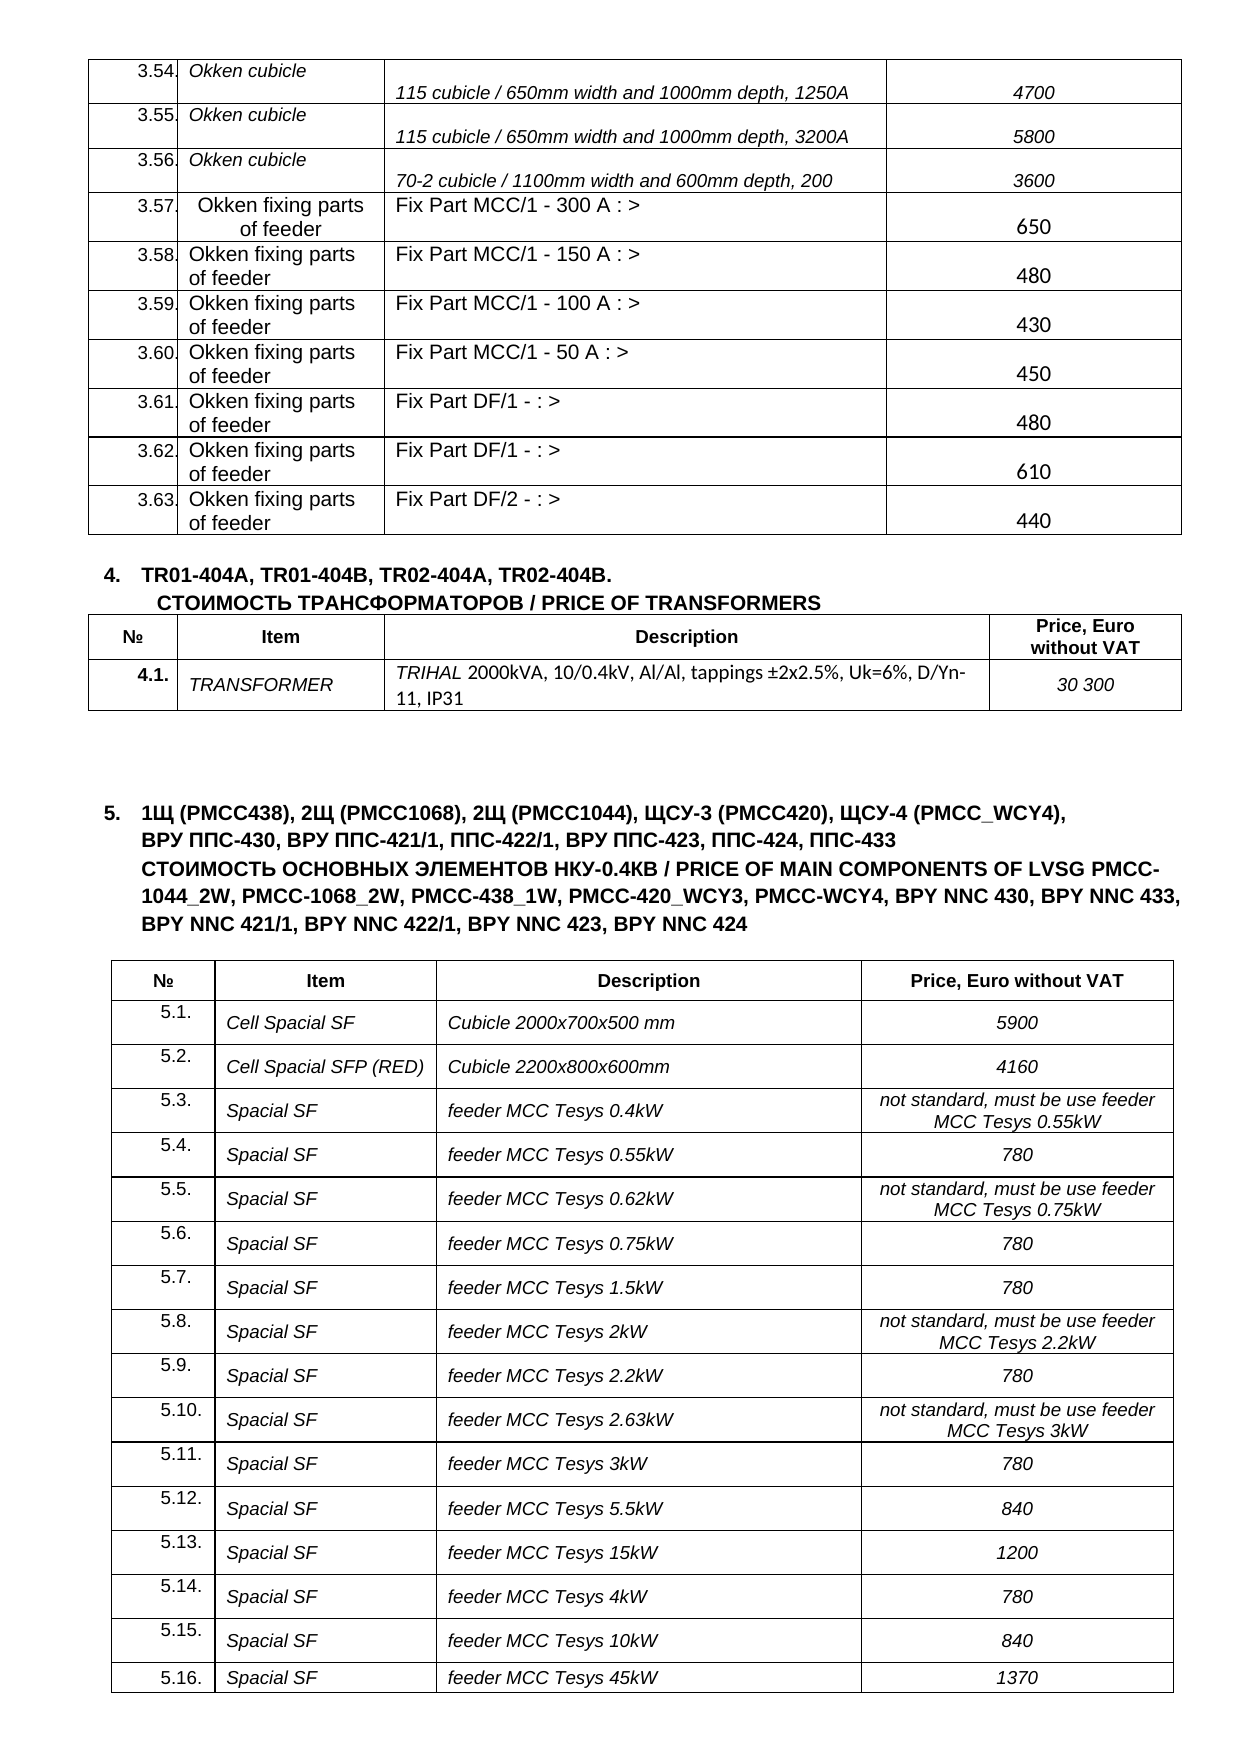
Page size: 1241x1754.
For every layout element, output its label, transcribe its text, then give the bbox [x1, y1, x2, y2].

table_cell [89, 660, 177, 710]
table_cell not standard, must be use feeder MCC Tesys 3kW [862, 1398, 1173, 1441]
table_cell [112, 1443, 214, 1486]
table_cell 780 [862, 1443, 1173, 1486]
table_cell feeder MCC Tesys 15kW [437, 1531, 861, 1574]
table_cell Cubicle 2000x700x500 mm [437, 1001, 861, 1044]
table_header Description [437, 961, 861, 1000]
table_cell Okken fixing parts of feeder [178, 291, 384, 338]
table_cell Okken cubicle [178, 104, 384, 147]
table_cell Spacial SF [216, 1575, 436, 1618]
table_cell [89, 149, 177, 192]
table_cell 5900 [862, 1001, 1173, 1044]
table_cell [112, 1398, 214, 1441]
table_cell Okken fixing parts of feeder [178, 486, 384, 534]
table_cell Fix Part DF/2 - : > [385, 486, 886, 534]
table_cell Spacial SF [216, 1178, 436, 1221]
table_cell [89, 242, 177, 289]
table_cell Cell Spacial SFP (RED) [216, 1045, 436, 1088]
table_cell [112, 1266, 214, 1309]
table_cell [112, 1133, 214, 1176]
table_cell Cubicle 2200x800x600mm [437, 1045, 861, 1088]
table_cell 430 [887, 291, 1181, 338]
table_cell Spacial SF [216, 1266, 436, 1309]
table_cell 780 [862, 1222, 1173, 1265]
table_cell [112, 1531, 214, 1574]
table_cell [89, 438, 177, 485]
table_cell 115 cubicle / 650mm width and 1000mm depth, 3200A [385, 104, 886, 147]
table_cell [112, 1001, 214, 1044]
table_header Item [178, 615, 384, 658]
table_cell Fix Part MCC/1 - 300 A : > [385, 193, 886, 241]
table_cell [112, 1089, 214, 1132]
table_cell [112, 1045, 214, 1088]
table_cell feeder MCC Tesys 10kW [437, 1619, 861, 1662]
table_cell Spacial SF [216, 1310, 436, 1353]
table_cell Spacial SF [216, 1487, 436, 1530]
table_cell 450 [887, 340, 1181, 387]
table_cell not standard, must be use feeder MCC Tesys 2.2kW [862, 1310, 1173, 1353]
table_cell Fix Part MCC/1 - 50 A : > [385, 340, 886, 387]
table_cell [89, 389, 177, 436]
table_cell [89, 340, 177, 387]
table_cell 70-2 cubicle / 1100mm width and 600mm depth, 200 [385, 149, 886, 192]
table_cell [112, 1222, 214, 1265]
table_header Description [385, 615, 989, 658]
table_cell 480 [887, 389, 1181, 436]
table_cell TRANSFORMER [178, 660, 384, 710]
list 1Щ (PMCC438), 2Щ (PMCC1068), 2Щ (PMCC1044), ЩСУ-3 (PMCC420), ЩСУ-4 (PMCC_WCY4), [103, 801, 1181, 825]
table_header Item [216, 961, 436, 1000]
table_cell Okken fixing parts of feeder [178, 389, 384, 436]
table_header № [89, 615, 177, 658]
table_cell Fix Part DF/1 - : > [385, 389, 886, 436]
table_cell [89, 291, 177, 338]
table_cell feeder MCC Tesys 1.5kW [437, 1266, 861, 1309]
table_cell 115 cubicle / 650mm width and 1000mm depth, 1250A [385, 60, 886, 103]
table_cell feeder MCC Tesys 2.63kW [437, 1398, 861, 1441]
table_cell 480 [887, 242, 1181, 289]
table_cell Spacial SF [216, 1619, 436, 1662]
table_cell Okken cubicle [178, 60, 384, 103]
table_cell Fix Part DF/1 - : > [385, 438, 886, 485]
table_cell [89, 193, 177, 241]
table_header Price, Euro without VAT [990, 615, 1181, 658]
table_cell 1200 [862, 1531, 1173, 1574]
table_cell [112, 1354, 214, 1397]
table_cell feeder MCC Tesys 3kW [437, 1443, 861, 1486]
table_cell not standard, must be use feeder MCC Tesys 0.55kW [862, 1089, 1173, 1132]
table_cell 4700 [887, 60, 1181, 103]
table_cell feeder MCC Tesys 0.75kW [437, 1222, 861, 1265]
table_cell Spacial SF [216, 1663, 436, 1692]
table_cell 780 [862, 1575, 1173, 1618]
table_cell Spacial SF [216, 1354, 436, 1397]
table_cell not standard, must be use feeder MCC Tesys 0.75kW [862, 1178, 1173, 1221]
list Стоимость основных элементов нку-0.4кВ / Price of main components of lVSG PMCC-1044_2W, PMCC-1068_2W, PMCC-438_1W, PMCC-420_WCY3, PMCC-WCY4, BPY NNC 430, BPY NNC 433, BPY NNC 421/1, BPY NNC 422/1, BPY NNC 423, BPY NNC 424 [141, 856, 1181, 935]
table_cell Okken fixing parts of feeder [178, 193, 384, 241]
table_cell feeder MCC Tesys 2.2kW [437, 1354, 861, 1397]
table_cell 780 [862, 1354, 1173, 1397]
table_cell Okken cubicle [178, 149, 384, 192]
table_cell [112, 1663, 214, 1692]
table_cell feeder MCC Tesys 0.62kW [437, 1178, 861, 1221]
subtitle Стоимость ТРАНСФОРМАТОРОВ / Price of TRANSFORMERS [157, 590, 1181, 614]
table_cell [112, 1575, 214, 1618]
list ВРУ ППС-430, ВРУ ППС-421/1, ППС-422/1, ВРУ ППС-423, ППС-424, ППС-433 [141, 828, 1181, 852]
table_cell Spacial SF [216, 1443, 436, 1486]
table_cell 780 [862, 1266, 1173, 1309]
table_cell [89, 60, 177, 103]
table_cell Spacial SF [216, 1531, 436, 1574]
table_cell feeder MCC Tesys 0.55kW [437, 1133, 861, 1176]
table_cell Cell Spacial SF [216, 1001, 436, 1044]
table_cell 4160 [862, 1045, 1173, 1088]
table_cell Spacial SF [216, 1222, 436, 1265]
list TR01-404A, TR01-404B, TR02-404A, TR02-404B. [103, 563, 1181, 587]
table_cell Okken fixing parts of feeder [178, 438, 384, 485]
table_cell Fix Part MCC/1 - 100 A : > [385, 291, 886, 338]
table_cell Spacial SF [216, 1133, 436, 1176]
table_cell feeder MCC Tesys 2kW [437, 1310, 861, 1353]
table_cell 440 [887, 486, 1181, 534]
table_cell 5800 [887, 104, 1181, 147]
table_cell TRIHAL 2000kVA, 10/0.4kV, Al/Al, tappings ±2x2.5%, Uk=6%, D/Yn-11, IP31 [385, 660, 989, 710]
table_cell 840 [862, 1619, 1173, 1662]
table_cell Okken fixing parts of feeder [178, 340, 384, 387]
table_cell feeder MCC Tesys 4kW [437, 1575, 861, 1618]
table_cell 780 [862, 1133, 1173, 1176]
table_cell [89, 104, 177, 147]
table_cell [112, 1487, 214, 1530]
table_cell Spacial SF [216, 1398, 436, 1441]
table_cell [112, 1178, 214, 1221]
table_cell Fix Part MCC/1 - 150 A : > [385, 242, 886, 289]
table_header № [112, 961, 214, 1000]
table_cell 30 300 [990, 660, 1181, 710]
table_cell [437, 1663, 861, 1692]
table_cell 1370 [862, 1663, 1173, 1692]
table_cell Spacial SF [216, 1089, 436, 1132]
table_cell feeder MCC Tesys 0.4kW [437, 1089, 861, 1132]
table_cell 840 [862, 1487, 1173, 1530]
table_cell Okken fixing parts of feeder [178, 242, 384, 289]
table_cell [112, 1619, 214, 1662]
table_cell feeder MCC Tesys 5.5kW [437, 1487, 861, 1530]
table_cell [112, 1310, 214, 1353]
table_cell 650 [887, 193, 1181, 241]
table_header Price, Euro without VAT [862, 961, 1173, 1000]
table_cell 610 [887, 438, 1181, 485]
table_cell [89, 486, 177, 534]
table_cell 3600 [887, 149, 1181, 192]
